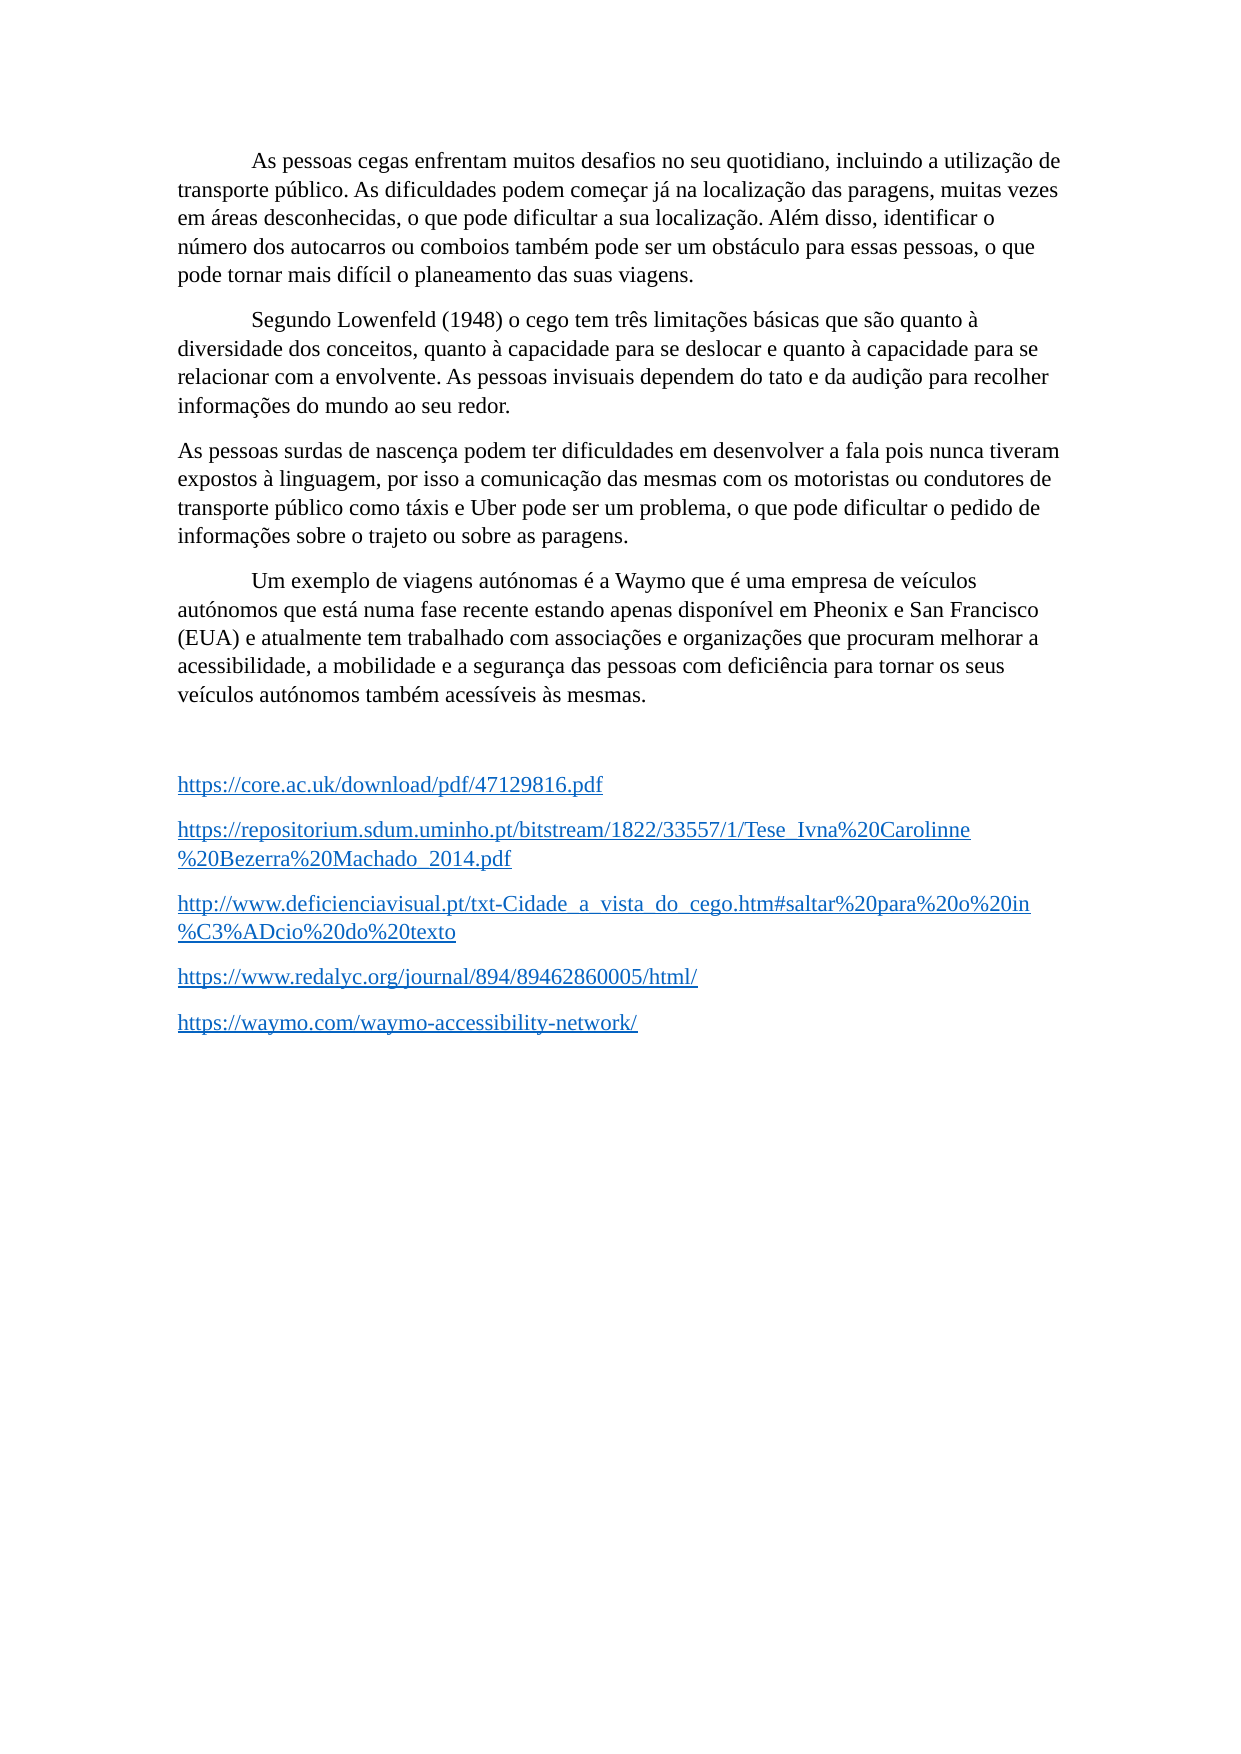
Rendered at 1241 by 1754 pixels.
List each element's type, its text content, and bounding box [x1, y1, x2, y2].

text https://www.redalyc.org/journal/894/89462860005/html/ [177, 963, 1063, 990]
text As pessoas cegas enfrentam muitos desafios no seu quotidiano, incluindo a utilização de transporte público. As dificuldades podem começar já na localização das paragens, muitas vezes em áreas desconhecidas, o que pode dificultar a sua localização. Além disso, identificar o número dos autocarros ou comboios também pode ser um obstáculo para essas pessoas, o que pode tornar mais difícil o planeamento das suas viagens. [177, 148, 1063, 288]
text https://waymo.com/waymo-accessibility-network/ [177, 1008, 1063, 1035]
text https://repositorium.sdum.uminho.pt/bitstream/1822/33557/1/Tese_Ivna%20Carolinne%20Bezerra%20Machado_2014.pdf [177, 816, 1063, 871]
text As pessoas surdas de nascença podem ter dificuldades em desenvolver a fala pois nunca tiveram expostos à linguagem, por isso a comunicação das mesmas com os motoristas ou condutores de transporte público como táxis e Uber pode ser um problema, o que pode dificultar o pedido de informações sobre o trajeto ou sobre as paragens. [177, 437, 1063, 548]
text Segundo Lowenfeld (1948) o cego tem três limitações básicas que são quanto à diversidade dos conceitos, quanto à capacidade para se deslocar e quanto à capacidade para se relacionar com a envolvente. As pessoas invisuais dependem do tato e da audição para recolher informações do mundo ao seu redor. [177, 306, 1063, 418]
text Um exemplo de viagens autónomas é a Waymo que é uma empresa de veículos autónomos que está numa fase recente estando apenas disponível em Pheonix e San Francisco (EUA) e atualmente tem trabalhado com associações e organizações que procuram melhorar a acessibilidade, a mobilidade e a segurança das pessoas com deficiência para tornar os seus veículos autónomos também acessíveis às mesmas. [177, 567, 1063, 707]
text http://www.deficienciavisual.pt/txt-Cidade_a_vista_do_cego.htm#saltar%20para%20o%20in%C3%ADcio%20do%20texto [177, 890, 1063, 945]
text https://core.ac.uk/download/pdf/47129816.pdf [177, 771, 1063, 798]
